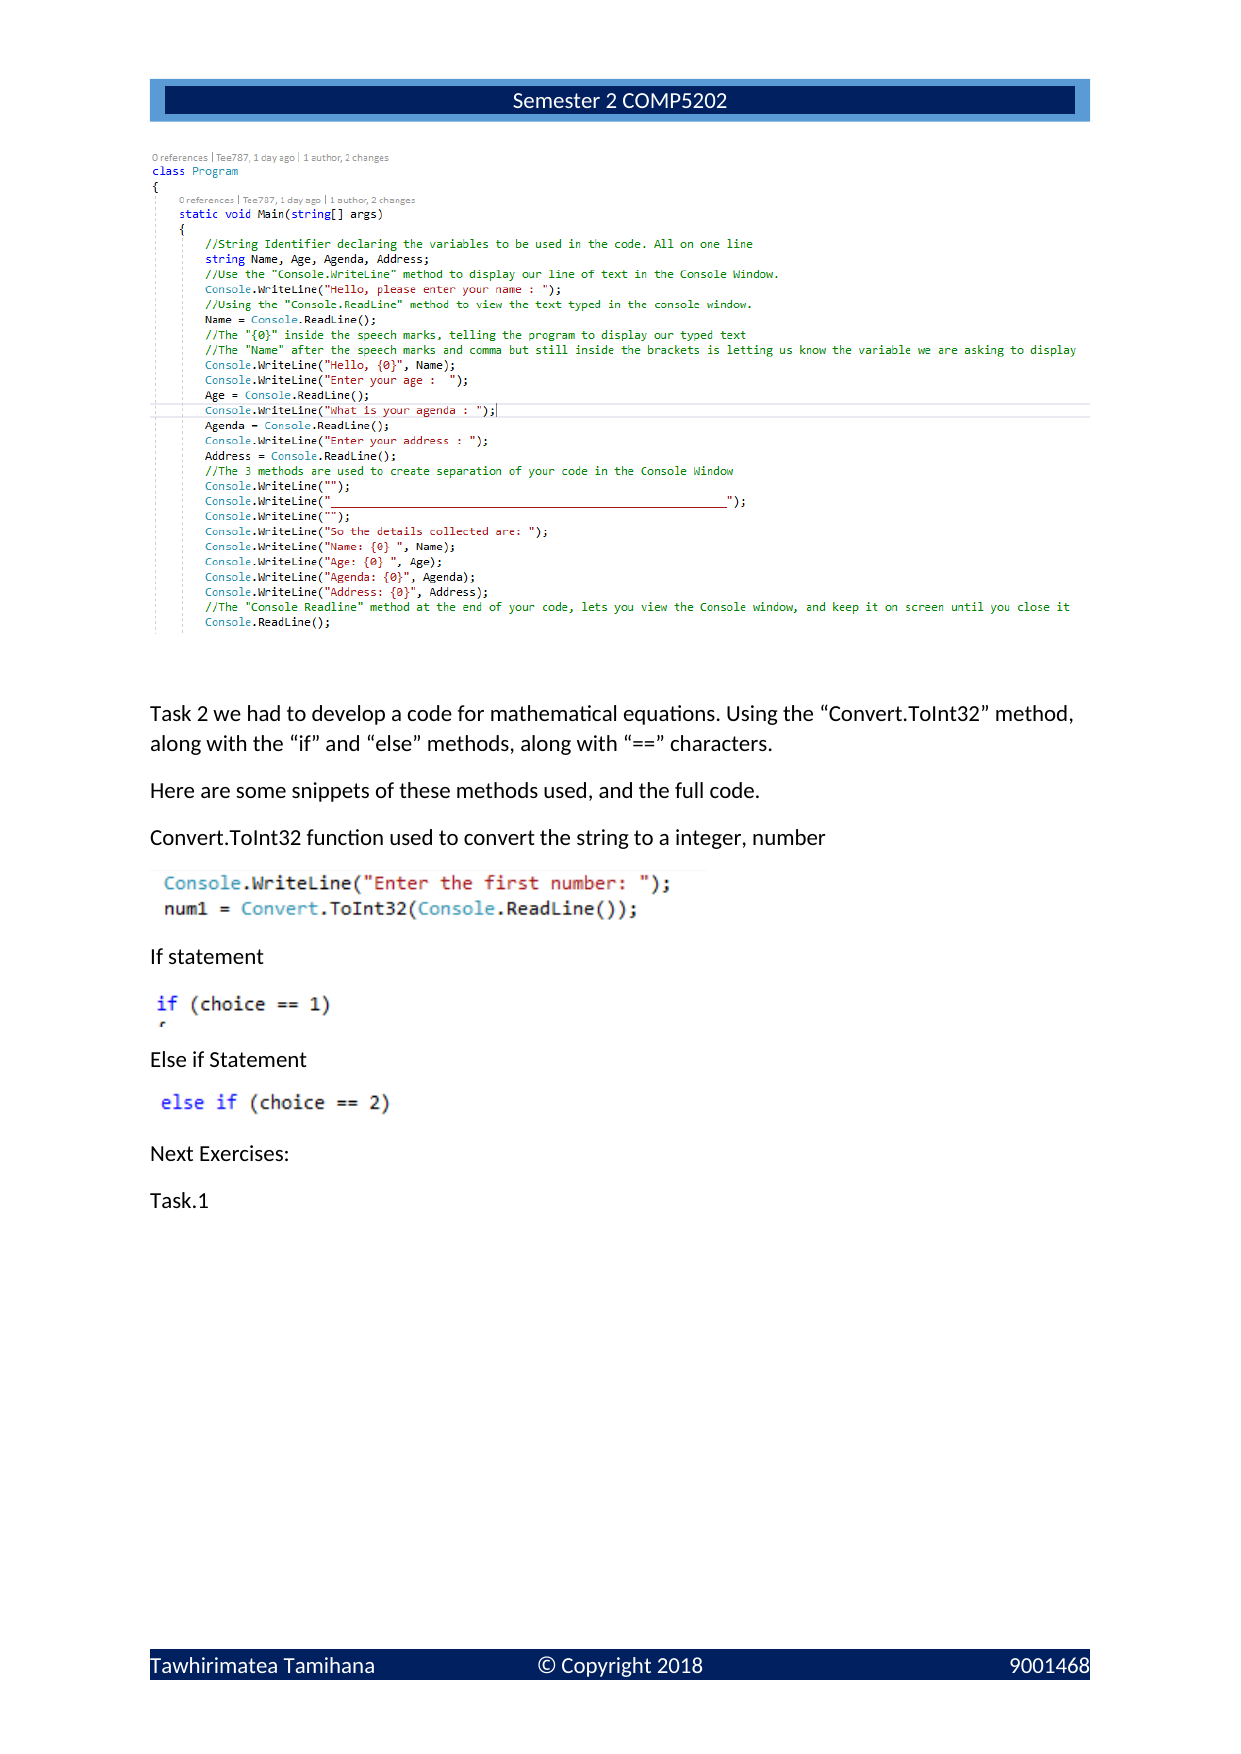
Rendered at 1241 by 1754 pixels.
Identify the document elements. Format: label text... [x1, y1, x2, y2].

picture [150, 1092, 396, 1121]
text If statement [150, 942, 1090, 970]
text Convert.ToInt32 function used to convert the string to a integer, number [150, 823, 1090, 851]
text Task.1 [150, 1186, 1090, 1214]
text Here are some snippets of these methods used, and the full code. [150, 776, 1090, 804]
picture [150, 870, 707, 923]
picture [150, 150, 1091, 634]
picture [150, 988, 349, 1027]
text Else if Statement [150, 1045, 1090, 1073]
text Task 2 we had to develop a code for mathematical equations. Using the “Convert.ToInt32” method, along with the “if” and “else” methods, along with “==” characters. [150, 699, 1090, 757]
text Next Exercises: [150, 1139, 1090, 1167]
